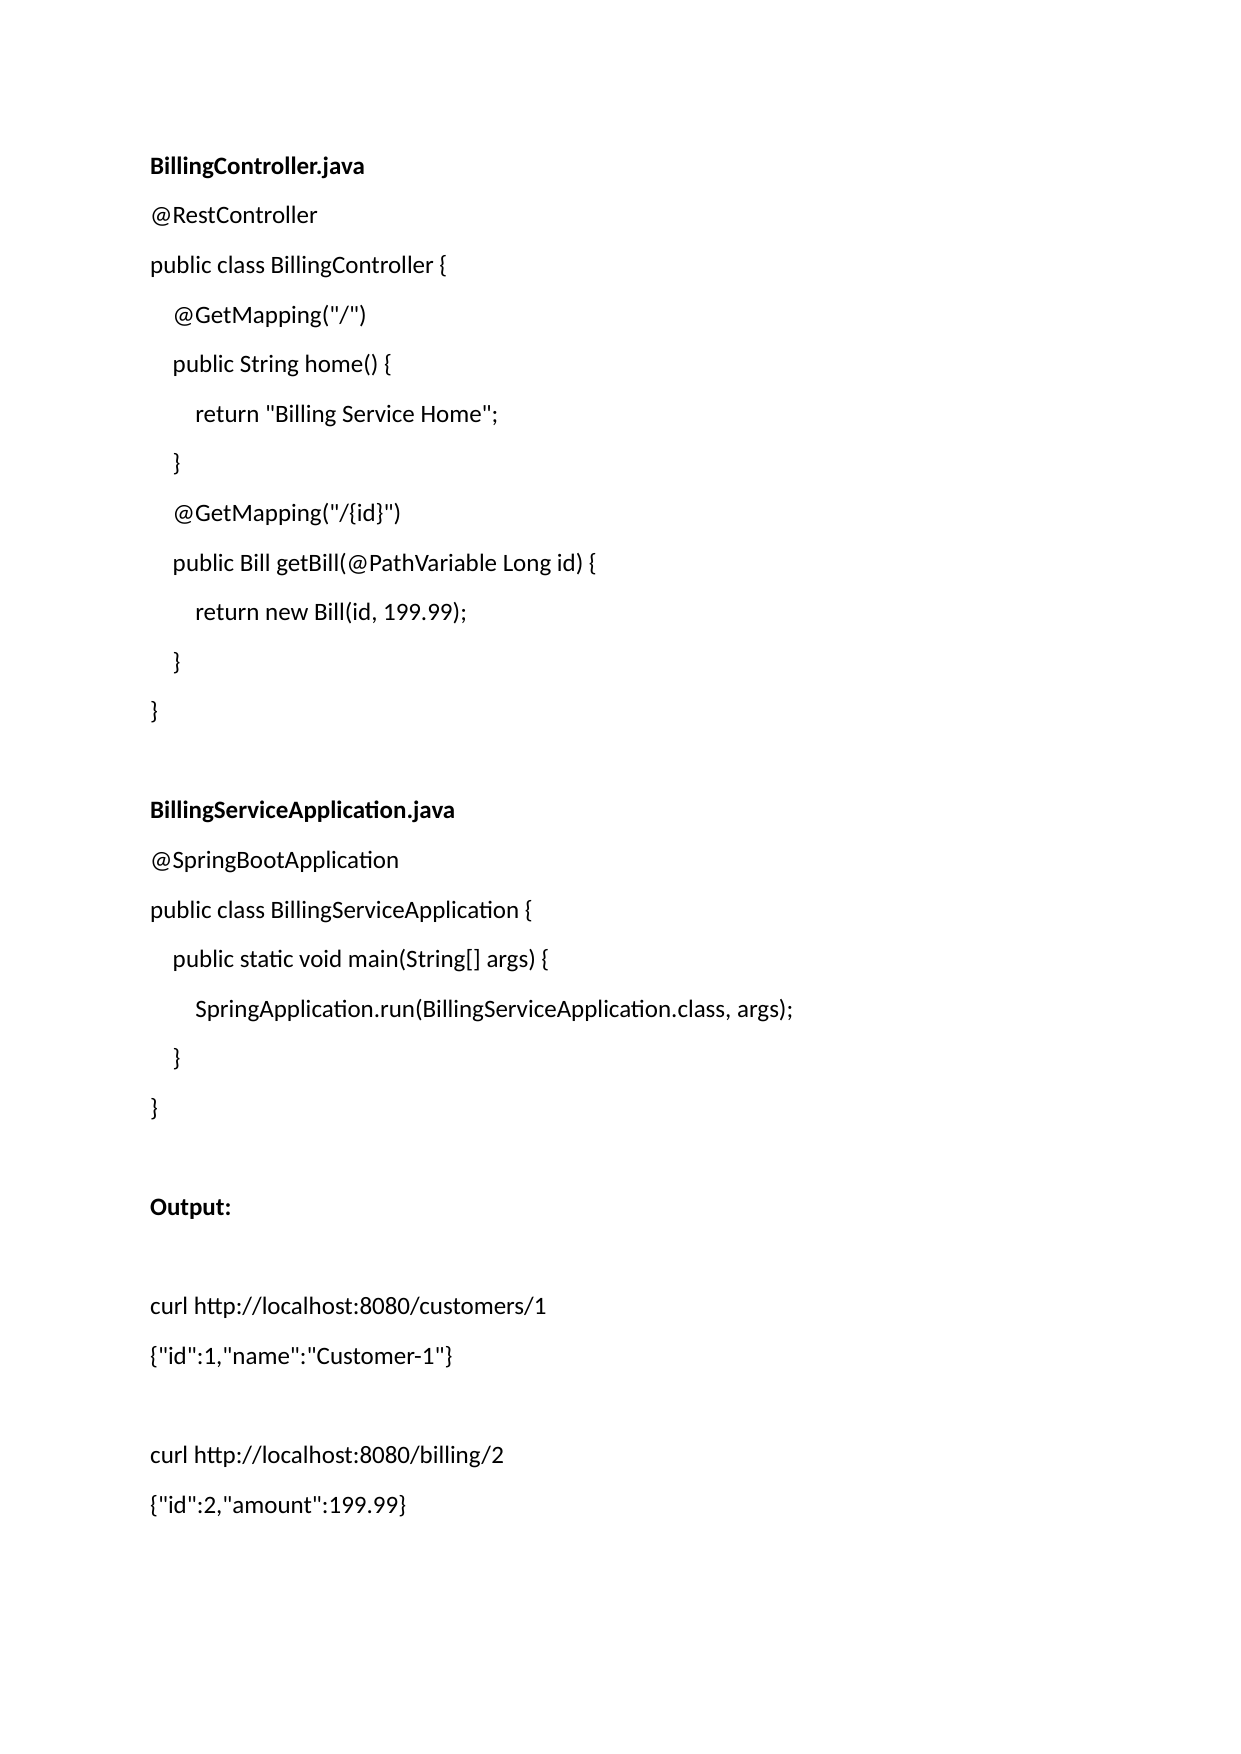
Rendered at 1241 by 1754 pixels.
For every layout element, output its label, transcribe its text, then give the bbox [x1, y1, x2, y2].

text {"id":1,"name":"Customer-1"} [150, 1340, 1090, 1371]
text } [150, 646, 1090, 676]
text curl http://localhost:8080/customers/1 [150, 1290, 1090, 1321]
text } [150, 695, 1090, 726]
text public class BillingServiceApplication { [150, 894, 1090, 924]
text @GetMapping("/") [150, 299, 1090, 329]
text } [150, 1092, 1090, 1123]
text public class BillingController { [150, 249, 1090, 280]
text public Bill getBill(@PathVariable Long id) { [150, 547, 1090, 577]
text return "Billing Service Home"; [150, 398, 1090, 428]
text {"id":2,"amount":199.99} [150, 1489, 1090, 1519]
text @RestController [150, 199, 1090, 230]
text SpringApplication.run(BillingServiceApplication.class, args); [150, 993, 1090, 1023]
text BillingServiceApplication.java [150, 794, 1090, 825]
text public String home() { [150, 348, 1090, 379]
text public static void main(String[] args) { [150, 943, 1090, 974]
text } [150, 1042, 1090, 1073]
text curl http://localhost:8080/billing/2 [150, 1439, 1090, 1470]
text } [150, 447, 1090, 478]
text Output: [150, 1191, 1090, 1222]
text @GetMapping("/{id}") [150, 497, 1090, 528]
text return new Bill(id, 199.99); [150, 596, 1090, 627]
text @SpringBootApplication [150, 844, 1090, 875]
text BillingController.java [150, 150, 1090, 181]
